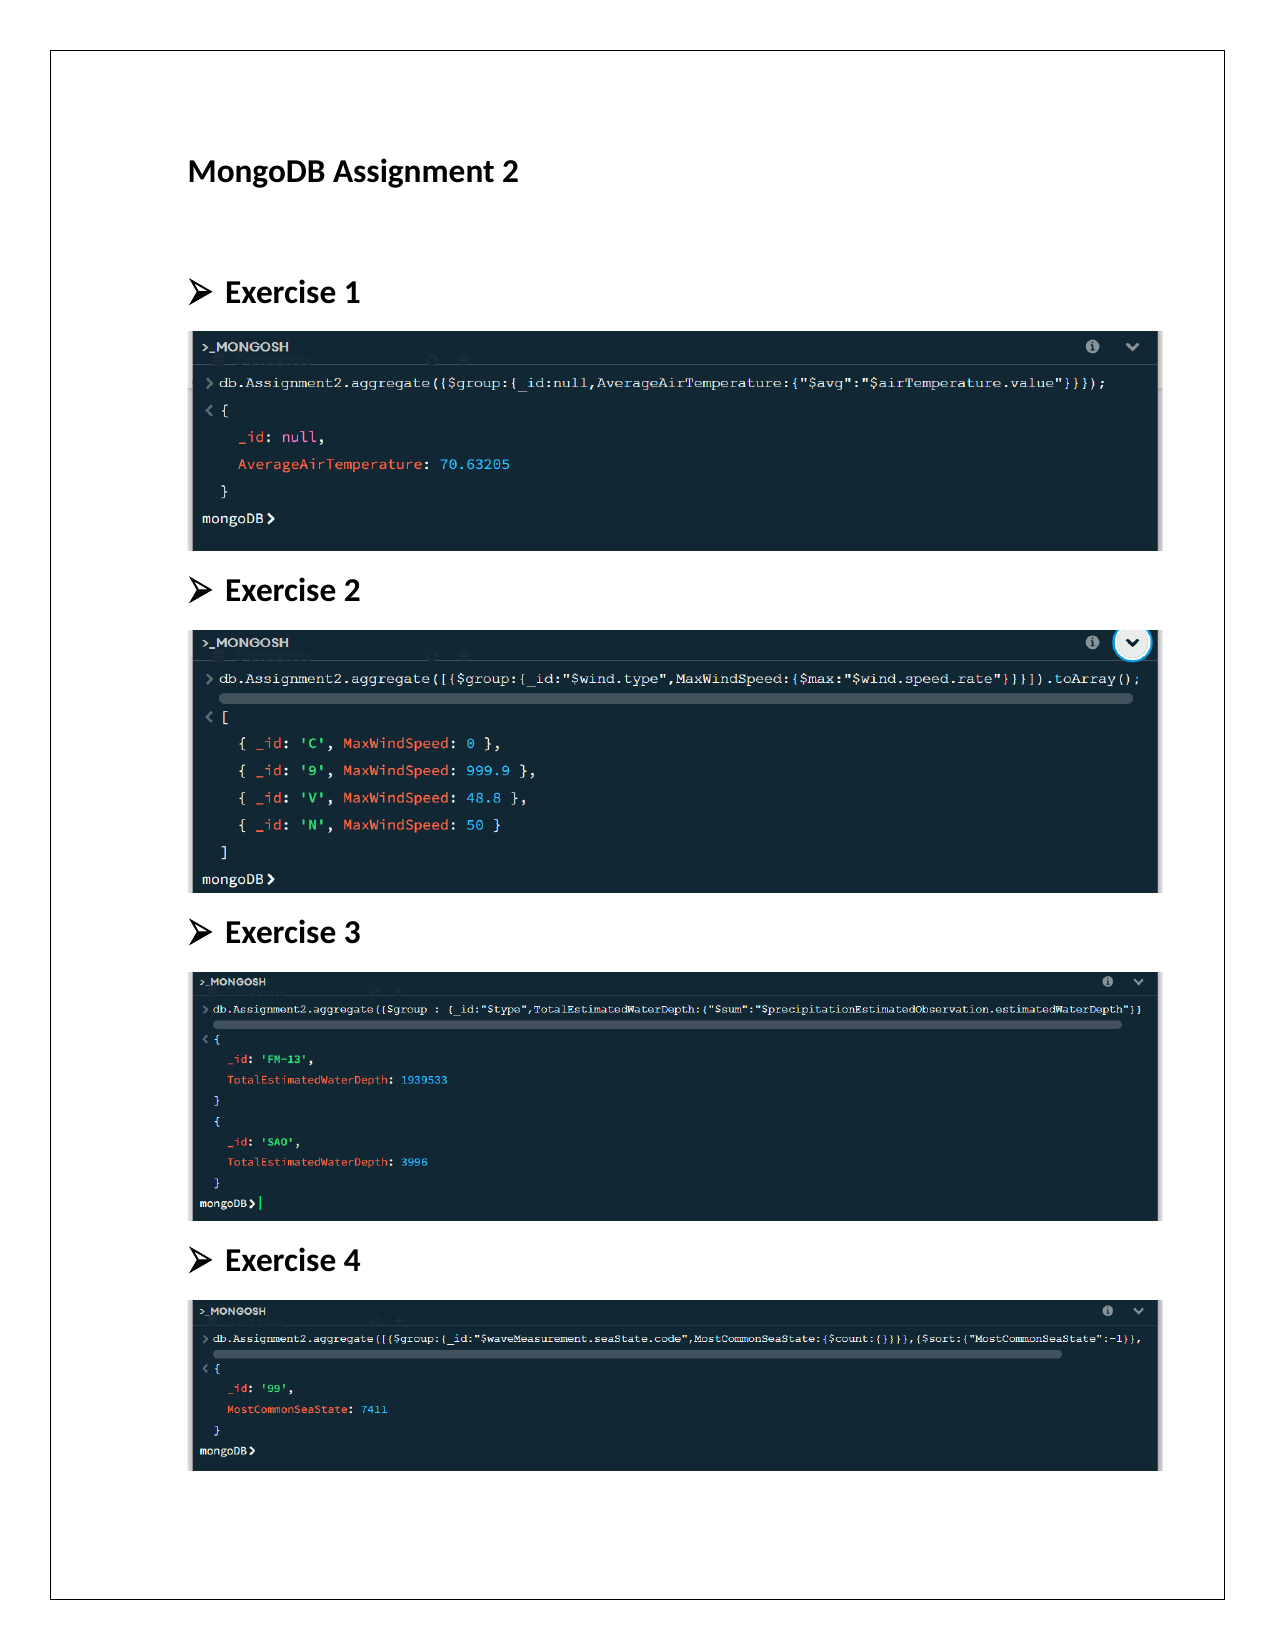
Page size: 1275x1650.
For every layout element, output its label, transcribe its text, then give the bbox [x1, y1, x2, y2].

text MongoDB Assignment 2 [150, 150, 1125, 191]
picture [187, 972, 1163, 1221]
picture [187, 630, 1163, 893]
picture [187, 1300, 1163, 1471]
picture [187, 331, 1163, 551]
list Exercise 1 [187, 271, 1125, 312]
list Exercise 4 [187, 1239, 1125, 1280]
list Exercise 2 [187, 569, 1125, 610]
list Exercise 3 [187, 911, 1125, 952]
